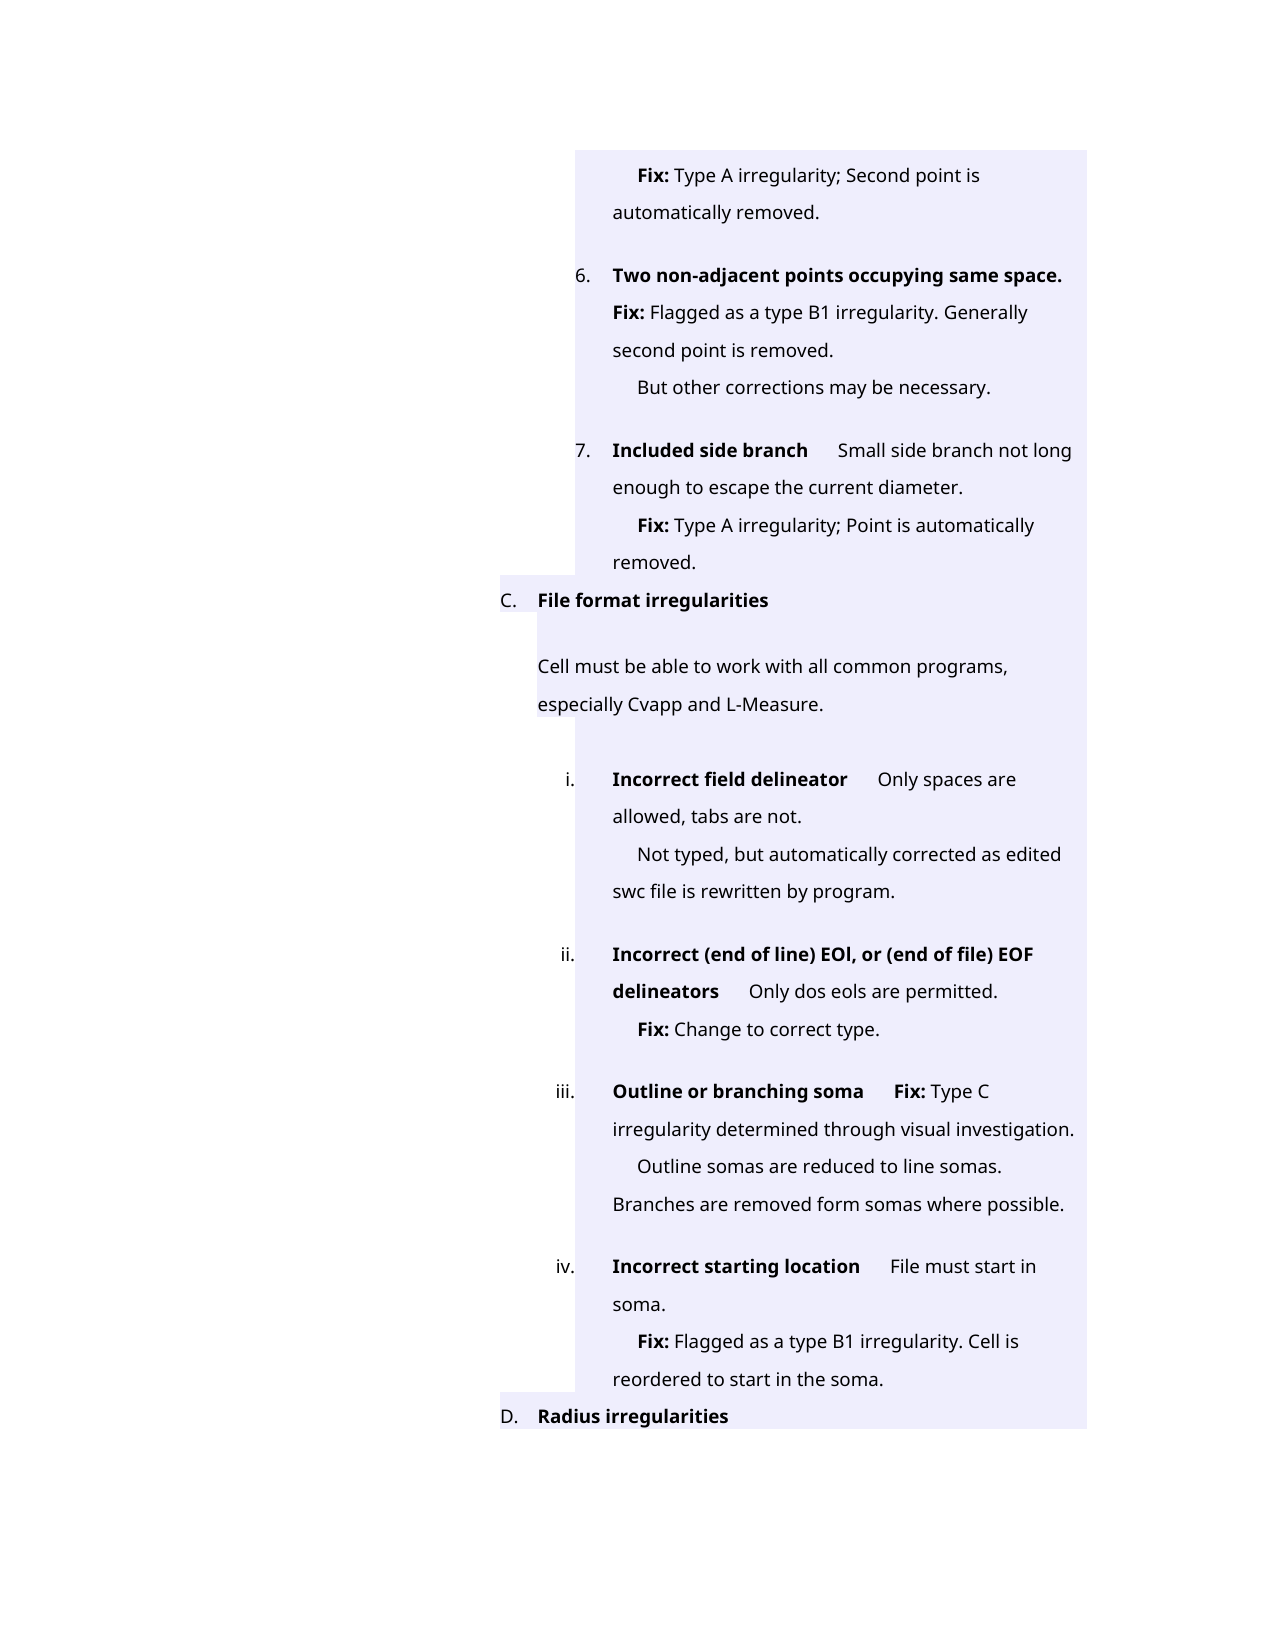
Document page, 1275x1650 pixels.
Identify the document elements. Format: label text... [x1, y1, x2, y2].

list Incorrect (end of line) EOl, or (end of file) EOF delineators Only dos eols are permitted. Fix: Change to correct type. [575, 929, 1087, 1042]
list Outline or branching soma Fix: Type C irregularity determined through visual investigation. Outline somas are reduced to line somas. Branches are removed form somas where possible. [575, 1067, 1087, 1217]
list Incorrect field delineator Only spaces are allowed, tabs are not. Not typed, but automatically corrected as edited swc file is rewritten by program. [575, 754, 1087, 904]
list Incorrect starting location File must start in soma. Fix: Flagged as a type B1 irregularity. Cell is reordered to start in the soma. [575, 1242, 1087, 1392]
list Radius irregularities [500, 1392, 1087, 1429]
list Included side branch Small side branch not long enough to escape the current diameter. Fix: Type A irregularity; Point is automatically removed. [575, 425, 1087, 575]
text Cell must be able to work with all common programs, especially Cvapp and L-Measure. [537, 642, 1087, 717]
list Two non-adjacent points occupying same space. Fix: Flagged as a type B1 irregularity. Generally second point is removed. But other corrections may be necessary. [575, 250, 1087, 400]
list File format irregularities [500, 575, 1087, 612]
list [575, 150, 1087, 225]
